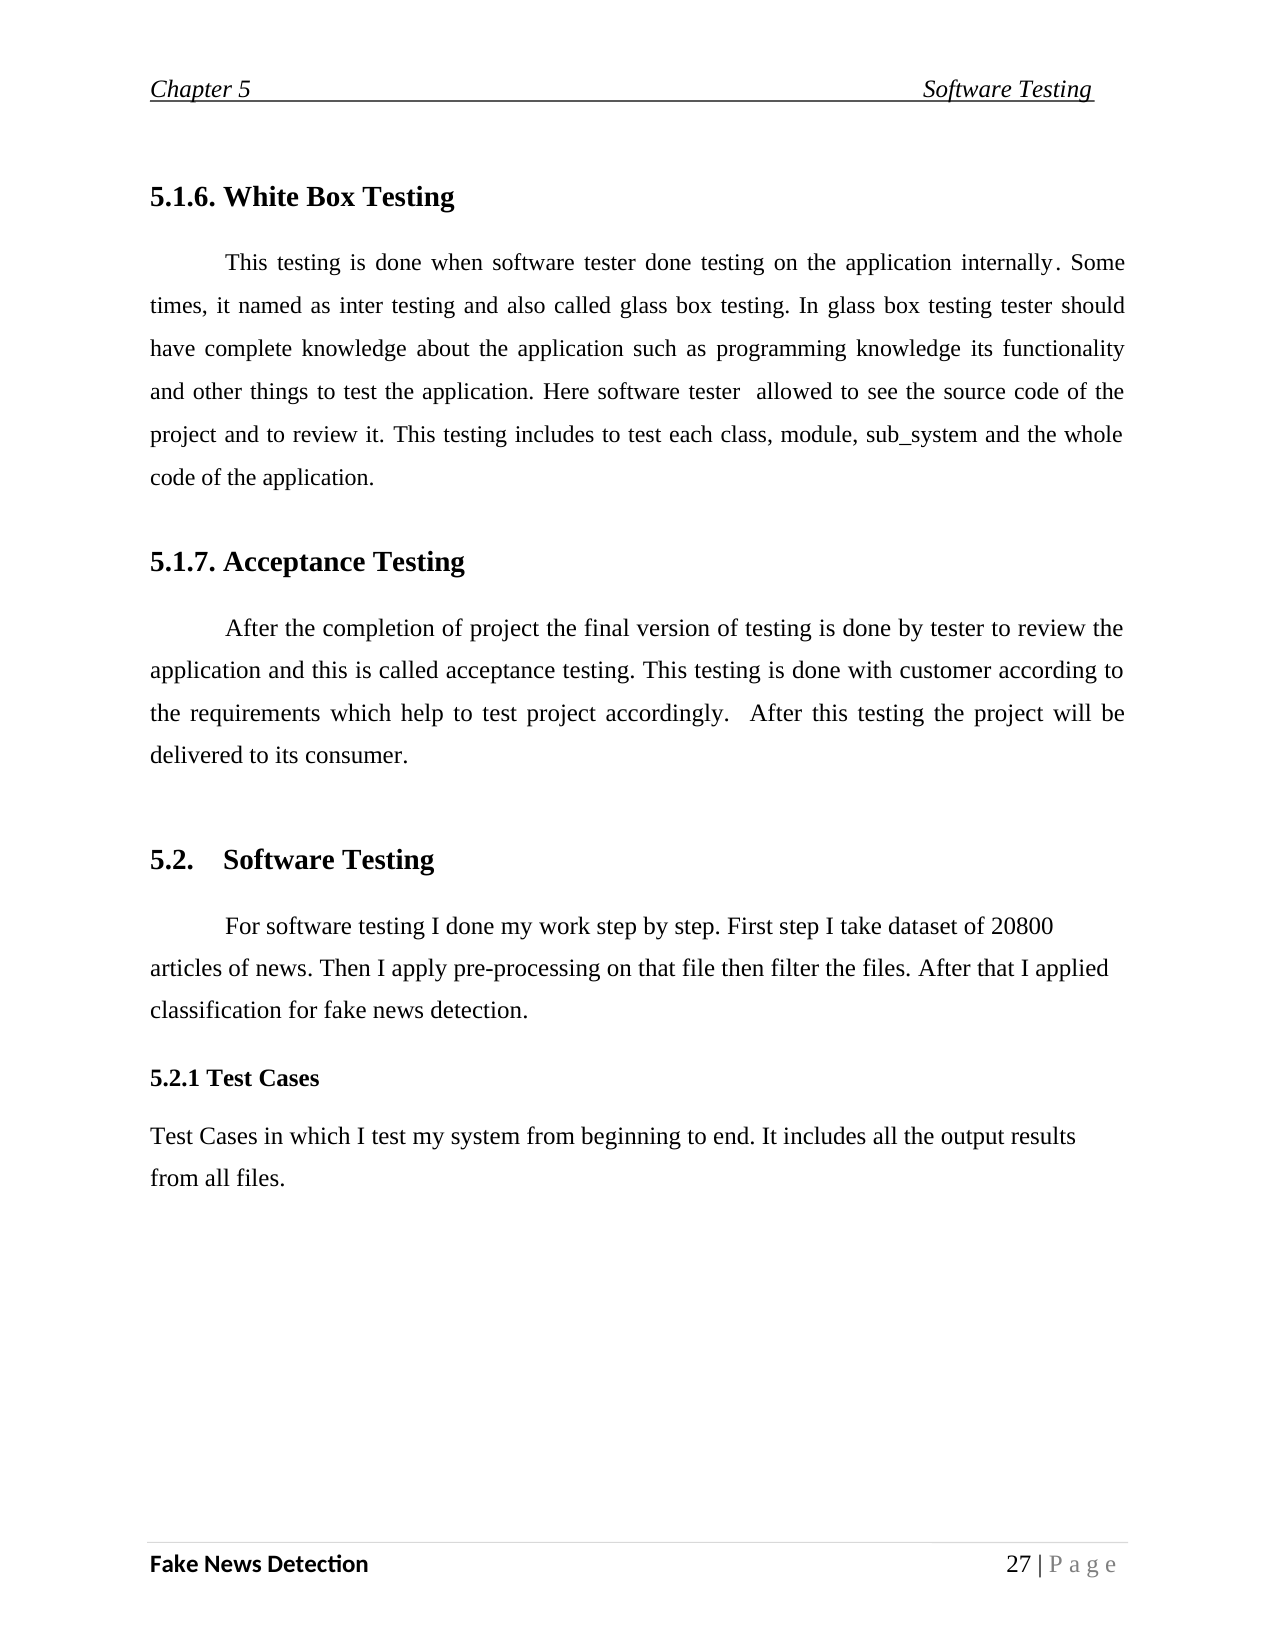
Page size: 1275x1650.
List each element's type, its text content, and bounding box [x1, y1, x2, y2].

text 5.2. Software Testing [150, 842, 1125, 876]
text Test Cases in which I test my system from beginning to end. It includes all the output results from all files. [150, 1121, 1125, 1192]
text After the completion of project the final version of testing is done by tester to review the application and this is called acceptance testing. This testing is done with customer according to the requirements which help to test project accordingly. After this testing the project will be delivered to its consumer. [150, 613, 1125, 769]
text 5.1.6. White Box Testing [150, 179, 1125, 213]
text Chapter 5 Software Testing [150, 74, 1125, 103]
text 5.2.1 Test Cases [150, 1063, 1125, 1091]
text Fake News Detection 27 | P a g e [150, 1548, 1125, 1579]
text This testing is done when software tester done testing on the application internally. Some times, it named as inter testing and also called glass box testing. In glass box testing tester should have complete knowledge about the application such as programming knowledge its functionality and other things to test the application. Here software tester allowed to see the source code of the project and to review it. This testing includes to test each class, module, sub_system and the whole code of the application. [150, 248, 1125, 491]
text 5.1.7. Acceptance Testing [150, 544, 1125, 577]
text For software testing I done my work step by step. First step I take dataset of 20800 articles of news. Then I apply pre-processing on that file then filter the files. After that I applied classification for fake news detection. [150, 911, 1121, 1024]
